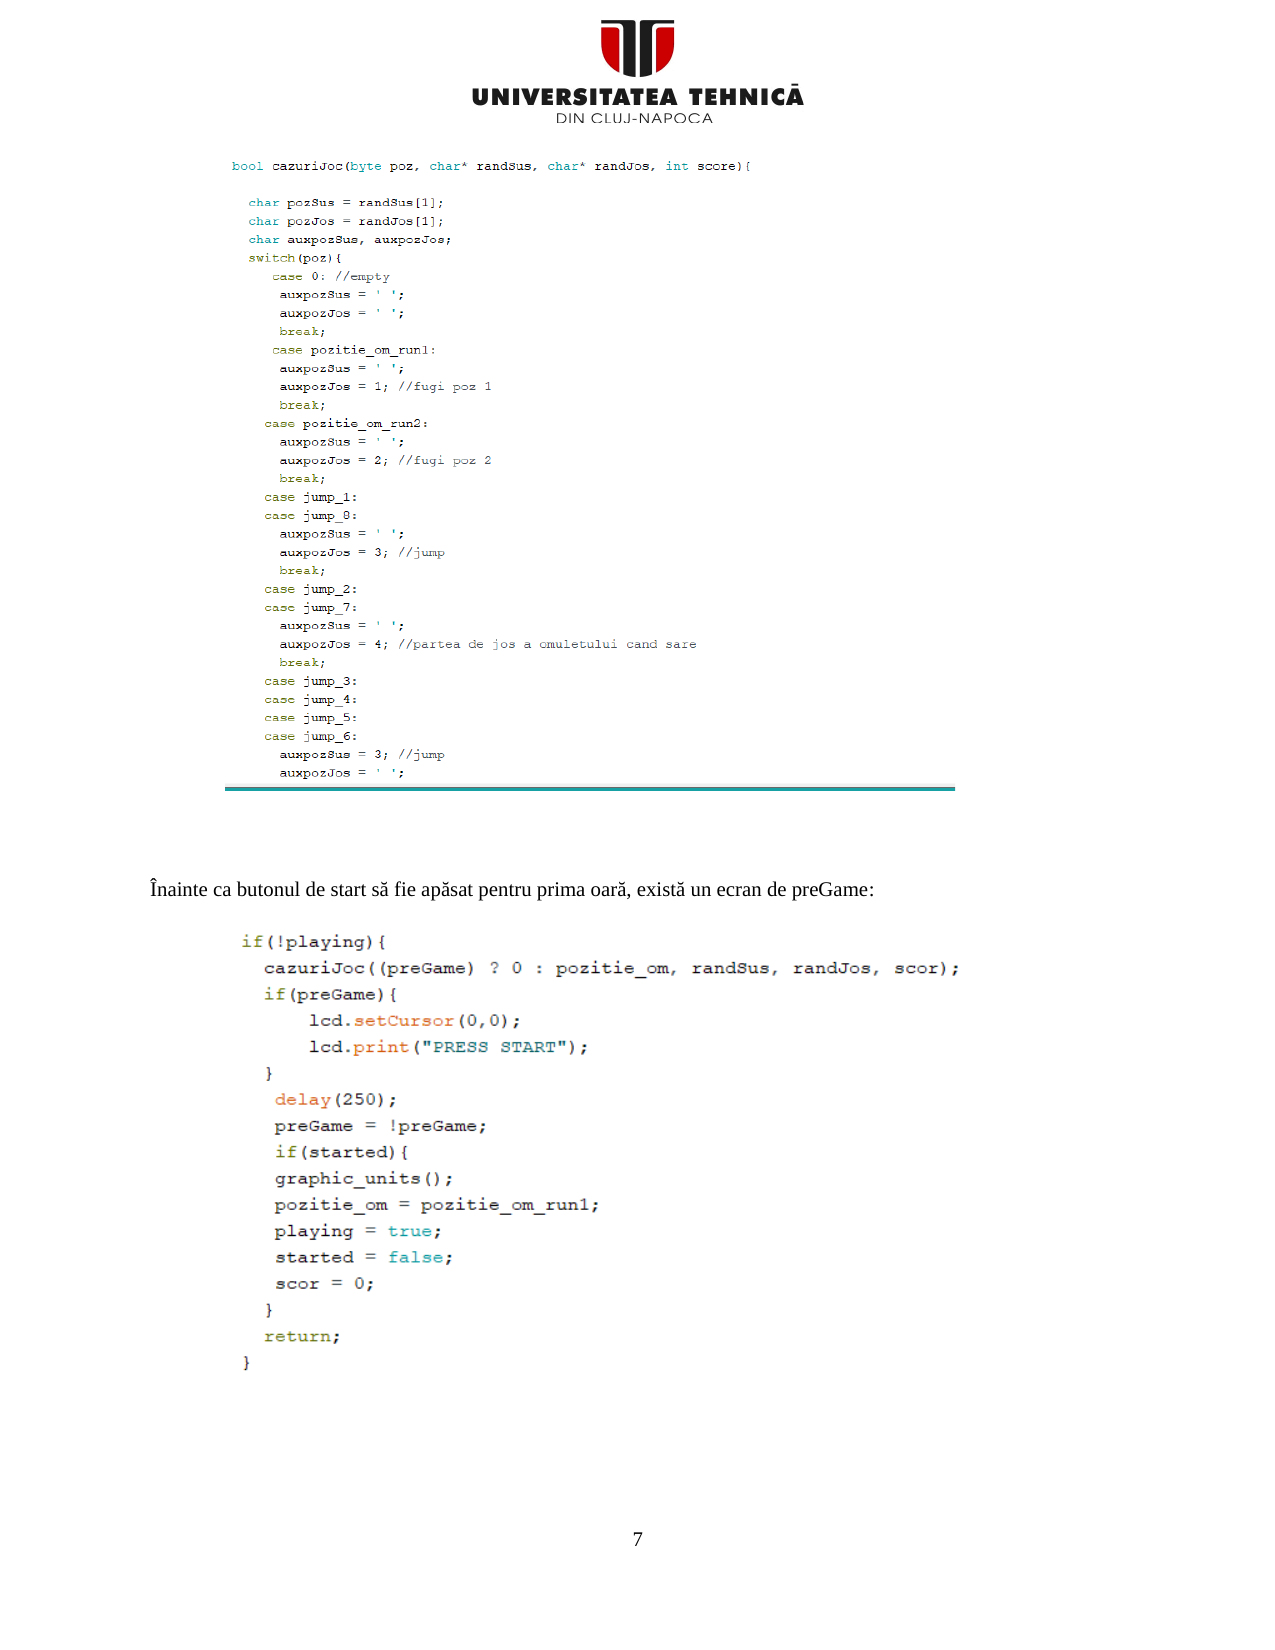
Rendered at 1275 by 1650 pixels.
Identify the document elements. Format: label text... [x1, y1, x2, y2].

picture [225, 150, 955, 791]
picture [225, 932, 1024, 1384]
text Înainte ca butonul de start să fie apăsat pentru prima oară, există un ecran de preGame: [150, 877, 1125, 901]
picture [469, 13, 804, 123]
